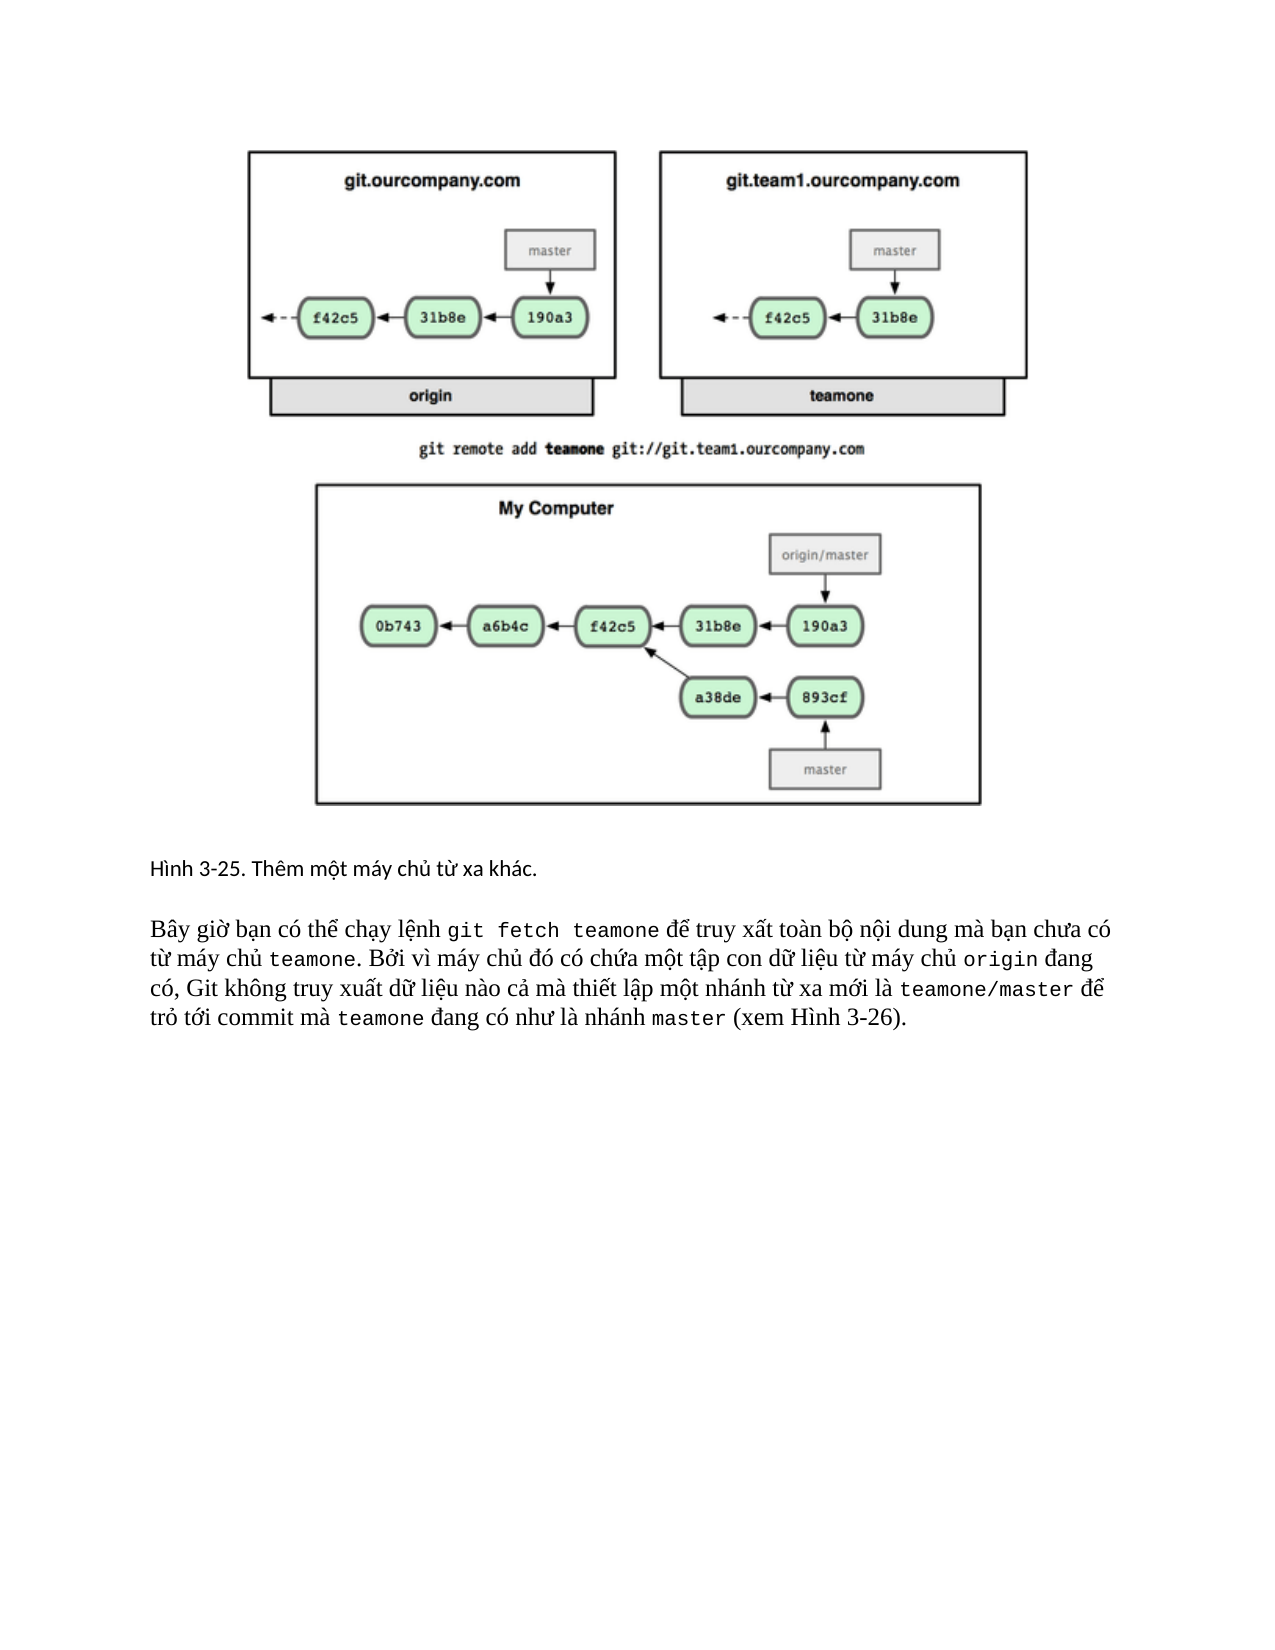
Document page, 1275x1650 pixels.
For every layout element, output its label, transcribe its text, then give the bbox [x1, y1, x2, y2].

picture [246, 150, 1029, 806]
text Hình 3-25. Thêm một máy chủ từ xa khác. [150, 824, 1125, 882]
text Bây giờ bạn có thể chạy lệnh git fetch teamone để truy xất toàn bộ nội dung mà bạn chưa có từ máy chủ teamone. Bởi vì máy chủ đó có chứa một tập con dữ liệu từ máy chủ origin đang có, Git không truy xuất dữ liệu nào cả mà thiết lập một nhánh từ xa mới là teamone/master để trỏ tới commit mà teamone đang có như là nhánh master (xem Hình 3-26). [150, 914, 1125, 1032]
